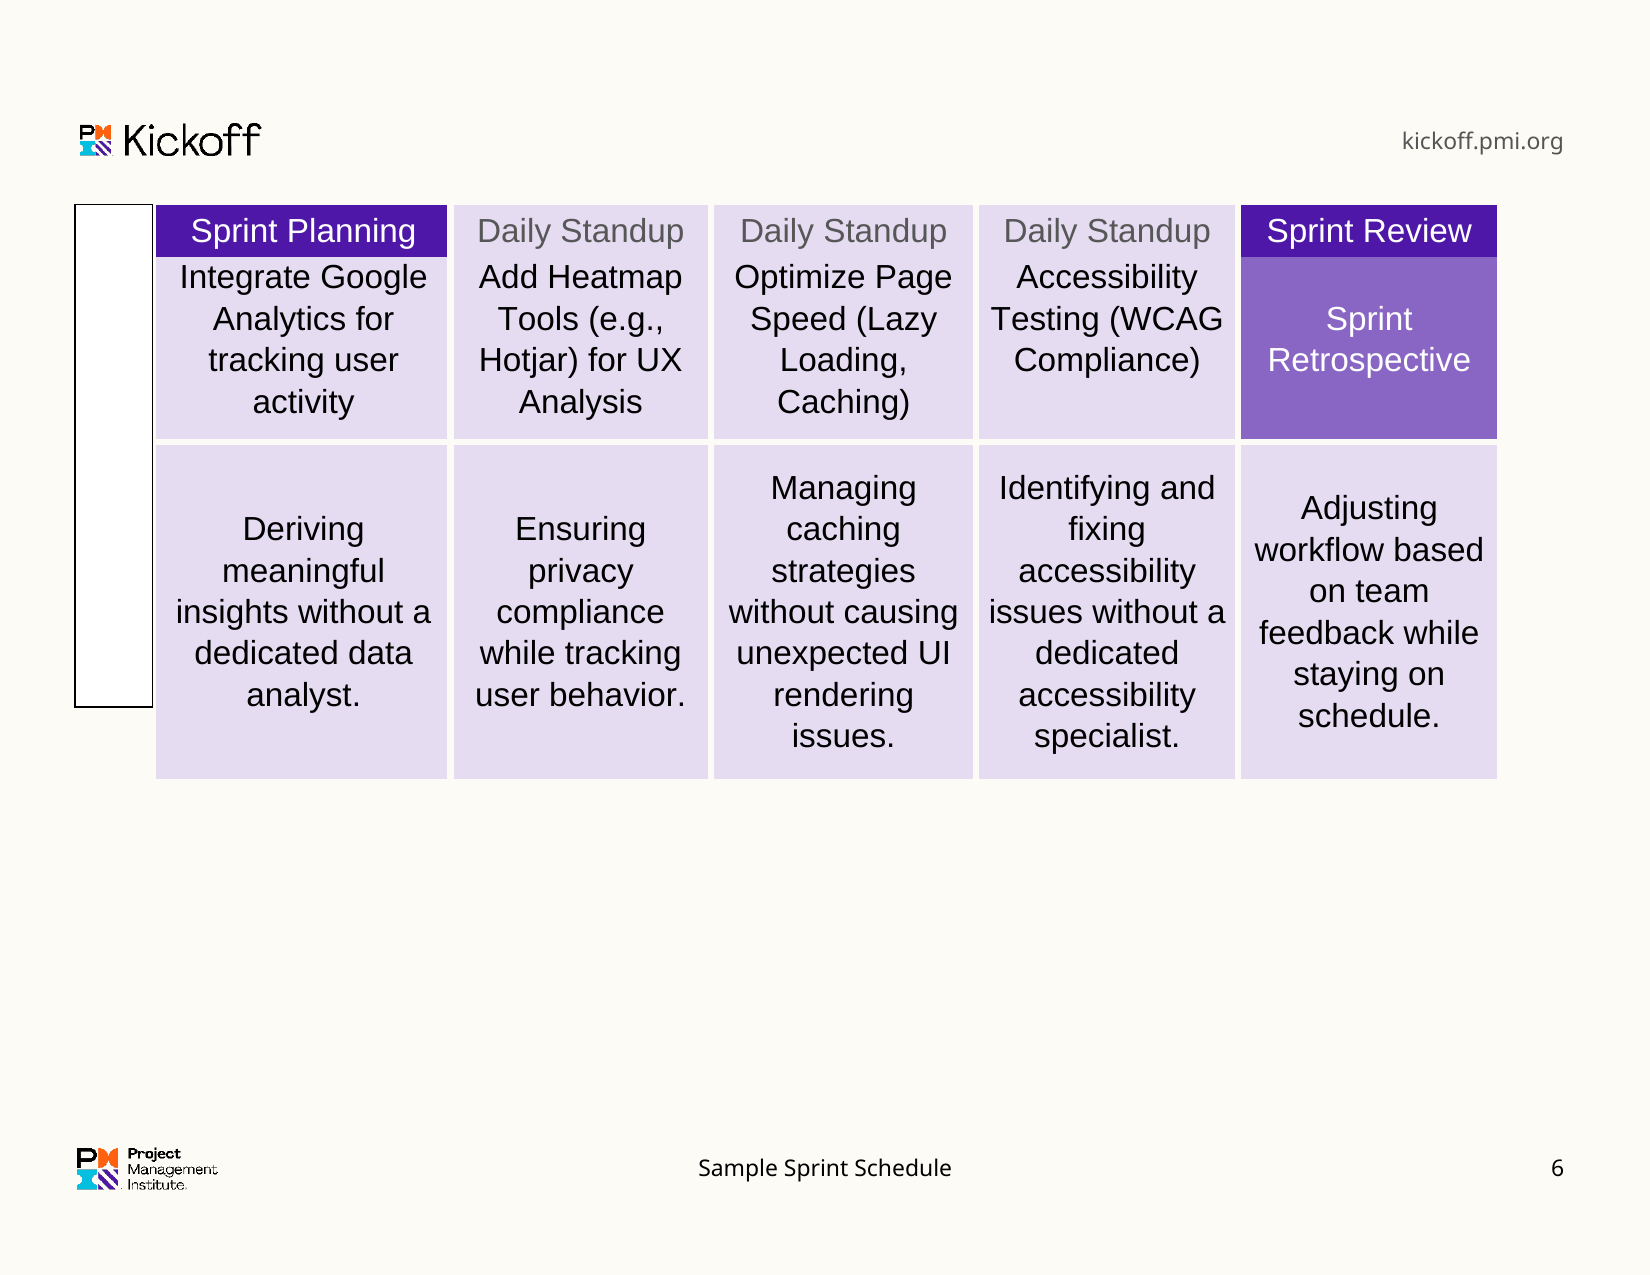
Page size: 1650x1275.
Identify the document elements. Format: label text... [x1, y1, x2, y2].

table_cell Deriving meaningful insights without a dedicated data analyst. [156, 445, 447, 779]
table_cell Optimize Page Speed (Lazy Loading, Caching) [714, 257, 973, 439]
table_cell Accessibility Testing (WCAG Compliance) [979, 257, 1235, 439]
picture [75, 113, 288, 166]
table_cell Sprint Retrospective [1241, 257, 1497, 439]
table_header Daily Standup [979, 205, 1235, 257]
table_header Daily Standup [714, 205, 973, 257]
table_cell Add Heatmap Tools (e.g., Hotjar) for UX Analysis [454, 257, 708, 439]
table_header Sprint Review [1241, 205, 1497, 257]
table_cell Adjusting workflow based on team feedback while staying on schedule. [1241, 445, 1497, 779]
table_cell Ensuring privacy compliance while tracking user behavior. [454, 445, 708, 779]
table_header [75, 198, 156, 779]
table_cell Identifying and fixing accessibility issues without a dedicated accessibility specialist. [979, 445, 1235, 779]
table_header Daily Standup [454, 205, 708, 257]
table_cell Integrate Google Analytics for tracking user activity [156, 257, 447, 439]
table_cell Managing caching strategies without causing unexpected UI rendering issues. [714, 445, 973, 779]
picture [75, 1138, 233, 1196]
table_header Sprint Planning [156, 205, 447, 257]
